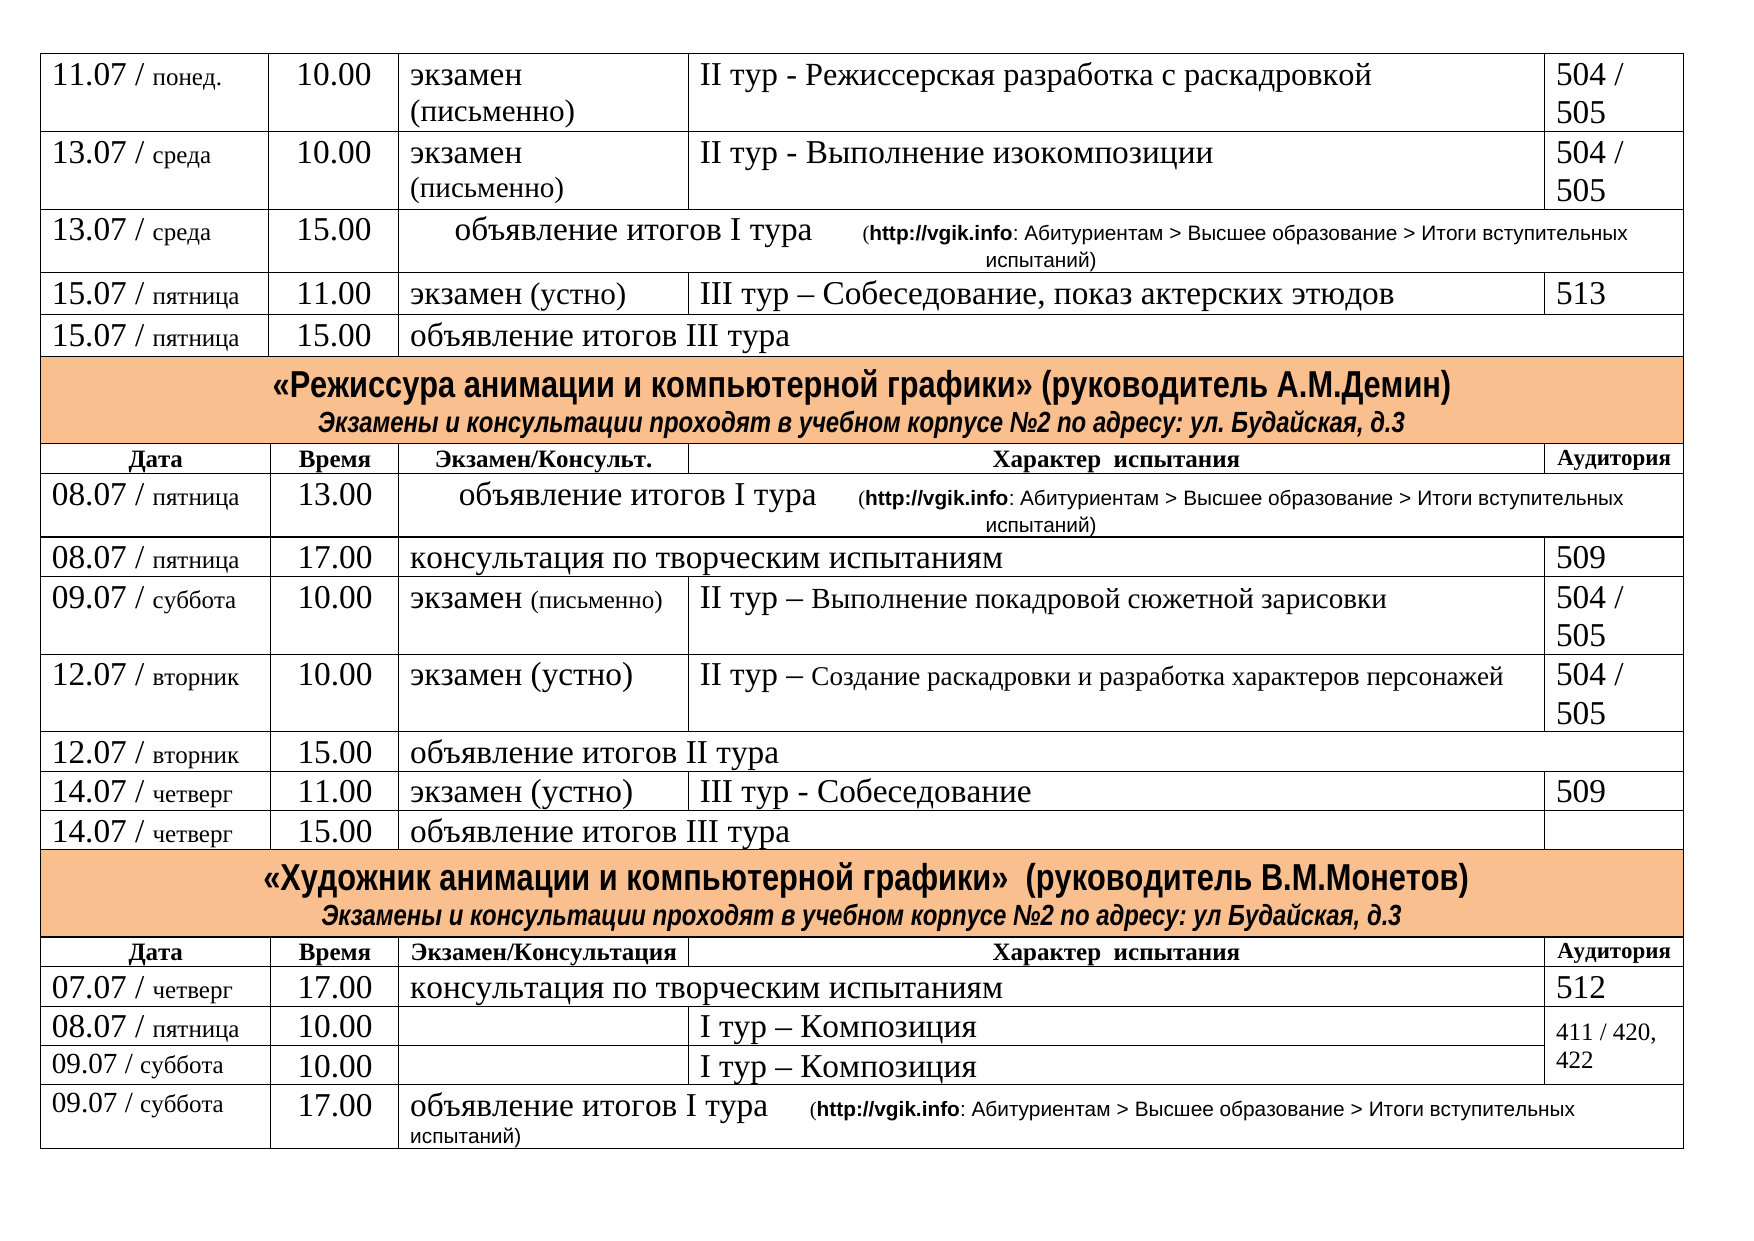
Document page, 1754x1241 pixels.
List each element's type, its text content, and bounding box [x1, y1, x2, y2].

table_cell 09.07 / суббота [41, 577, 270, 653]
table_cell Дата [41, 938, 270, 966]
table_cell Экзамен/Консультация [399, 938, 688, 966]
table_cell 509 [1545, 772, 1683, 810]
table_cell II тур - Выполнение изокомпозиции [689, 132, 1544, 208]
table_cell I тур – Композиция [689, 1007, 1544, 1045]
table_cell объявление итогов I тура (http://vgik.info: Абитуриентам > Высшее образование > Итоги вступительных испытаний) [399, 474, 1683, 536]
table_cell 512 [1545, 967, 1683, 1006]
table_cell 504 / 505 [1545, 54, 1683, 131]
table_cell консультация по творческим испытаниям [399, 967, 1544, 1006]
table_cell 17.00 [271, 967, 398, 1006]
table_cell 12.07 / вторник [41, 732, 270, 771]
table_cell объявление итогов I тура (http://vgik.info: Абитуриентам > Высшее образование > Итоги вступительных испытаний) [399, 1085, 1683, 1148]
table_cell 07.07 / четверг [41, 967, 270, 1006]
table_cell экзамен (письменно) [399, 132, 688, 208]
table_cell экзамен (устно) [399, 655, 688, 731]
table_cell 17.00 [271, 1085, 398, 1148]
table_cell 10.00 [269, 54, 398, 131]
table_cell Аудитория [1545, 938, 1683, 966]
table_cell 10.00 [271, 577, 398, 653]
table_cell 15.00 [271, 811, 398, 849]
table_cell 10.00 [271, 1007, 398, 1045]
table_cell II тур - Режиссерская разработка с раскадровкой [689, 54, 1544, 131]
table_cell 17.00 [271, 538, 398, 576]
table_cell 504 / 505 [1545, 132, 1683, 208]
table_cell [399, 1007, 688, 1045]
table_cell 12.07 / вторник [41, 655, 270, 731]
table_cell «Художник анимации и компьютерной графики» (руководитель В.М.Монетов) Экзамены и консультации проходят в учебном корпусе №2 по адресу: ул Будайская, д.3 [41, 850, 1683, 936]
table_cell III тур – Собеседование, показ актерских этюдов [689, 273, 1544, 314]
table_cell 10.00 [271, 1046, 398, 1084]
table_cell I тур – Композиция [689, 1046, 1544, 1084]
table_cell Характер испытания [689, 938, 1544, 966]
table_cell 14.07 / четверг [41, 811, 270, 849]
table_cell объявление итогов I тура (http://vgik.info: Абитуриентам > Высшее образование > Итоги вступительных испытаний) [399, 210, 1683, 272]
table_cell 15.00 [269, 315, 398, 356]
table_cell Характер испытания [689, 444, 1544, 473]
table_cell [399, 1046, 688, 1084]
table_cell 509 [1545, 538, 1683, 576]
table_cell 09.07 / суббота [41, 1085, 270, 1148]
table_cell 15.00 [271, 732, 398, 771]
table_cell Время [271, 444, 398, 473]
table_cell 10.00 [271, 655, 398, 731]
table_cell объявление итогов III тура [399, 811, 1544, 849]
table_cell Время [271, 938, 398, 966]
table_cell 411 / 420, 422 [1545, 1007, 1683, 1084]
table_cell [1545, 811, 1683, 849]
table_cell 08.07 / пятница [41, 1007, 270, 1045]
table_cell II тур – Создание раскадровки и разработка характеров персонажей [689, 655, 1544, 731]
table_cell 15.07 / пятница [41, 273, 268, 314]
table_cell 14.07 / четверг [41, 772, 270, 810]
table_cell «Режиссура анимации и компьютерной графики» (руководитель А.М.Демин) Экзамены и консультации проходят в учебном корпусе №2 по адресу: ул. Будайская, д.3 [41, 357, 1683, 443]
table_cell 15.07 / пятница [41, 315, 268, 356]
table_cell 513 [1545, 273, 1683, 314]
table_cell 11.00 [269, 273, 398, 314]
table_cell объявление итогов III тура [399, 315, 1683, 356]
table_cell 08.07 / пятница [41, 474, 270, 536]
table_cell экзамен (письменно) [399, 577, 688, 653]
table_cell 504 / 505 [1545, 577, 1683, 653]
table_cell 504 / 505 [1545, 655, 1683, 731]
table_cell экзамен (устно) [399, 772, 688, 810]
table_cell 10.00 [269, 132, 398, 208]
table_cell экзамен (устно) [399, 273, 688, 314]
table_cell 08.07 / пятница [41, 538, 270, 576]
table_cell III тур - Собеседование [689, 772, 1544, 810]
table_cell 09.07 / суббота [41, 1046, 270, 1084]
table_cell Аудитория [1545, 444, 1683, 473]
table_cell объявление итогов II тура [399, 732, 1683, 771]
table_cell 13.00 [271, 474, 398, 536]
table_cell 13.07 / среда [41, 132, 268, 208]
table_cell Экзамен/Консульт. [399, 444, 688, 473]
table_cell консультация по творческим испытаниям [399, 538, 1544, 576]
table_cell 11.00 [271, 772, 398, 810]
table_cell 11.07 / понед. [41, 54, 268, 131]
table_cell экзамен (письменно) [399, 54, 688, 131]
table_cell II тур – Выполнение покадровой сюжетной зарисовки [689, 577, 1544, 653]
table_cell 13.07 / среда [41, 210, 268, 272]
table_cell Дата [41, 444, 270, 473]
table_cell 15.00 [269, 210, 398, 272]
